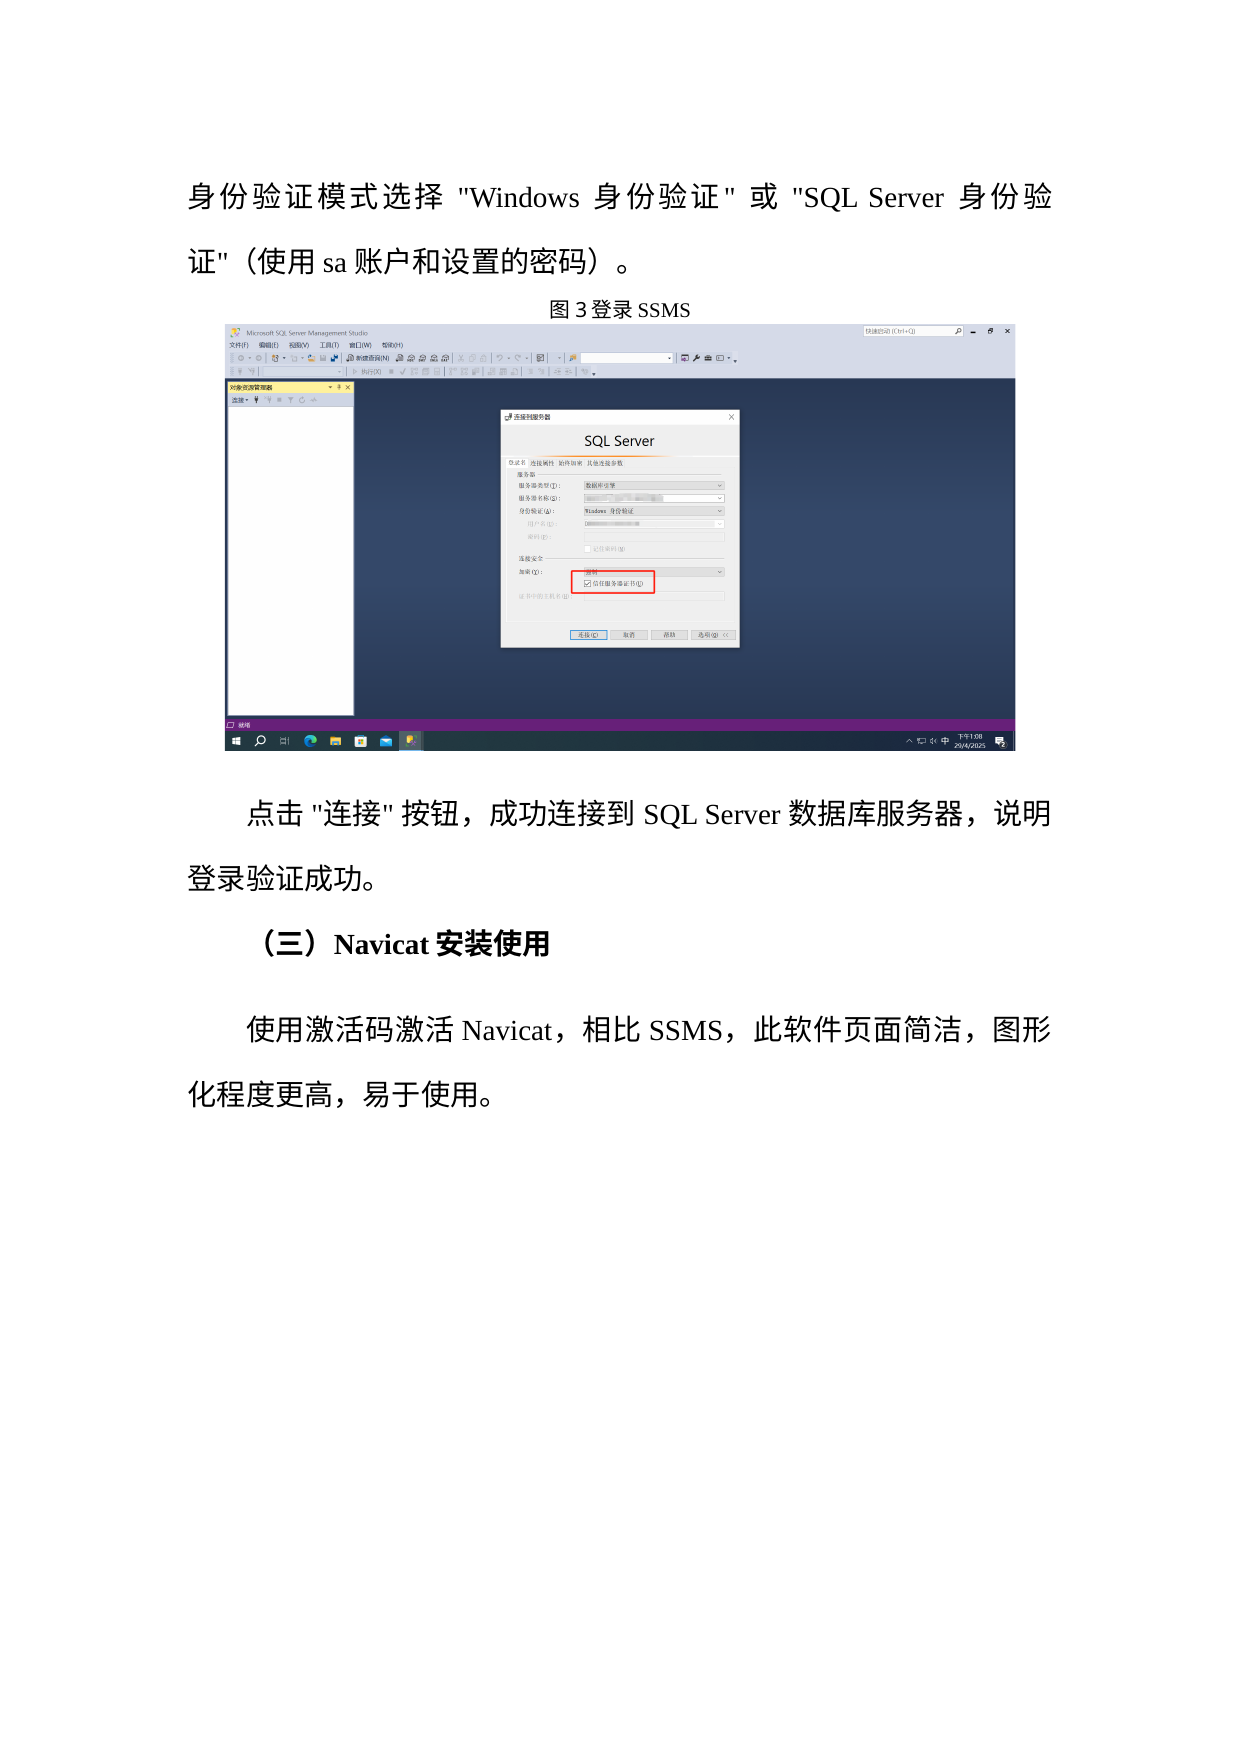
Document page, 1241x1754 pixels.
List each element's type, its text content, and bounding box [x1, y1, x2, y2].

text 点击 "连接" 按钮，成功连接到 SQL Server 数据库服务器，说明登录验证成功。 [187, 779, 1053, 909]
picture [224, 324, 1016, 751]
text 使用激活码激活Navicat，相比SSMS，此软件页面简洁，图形化程度更高，易于使用。 [187, 996, 1053, 1126]
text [187, 162, 1053, 292]
subtitle （三）Navicat安装使用 [187, 909, 1053, 974]
text 图 3 登录SSMS [187, 292, 1053, 324]
